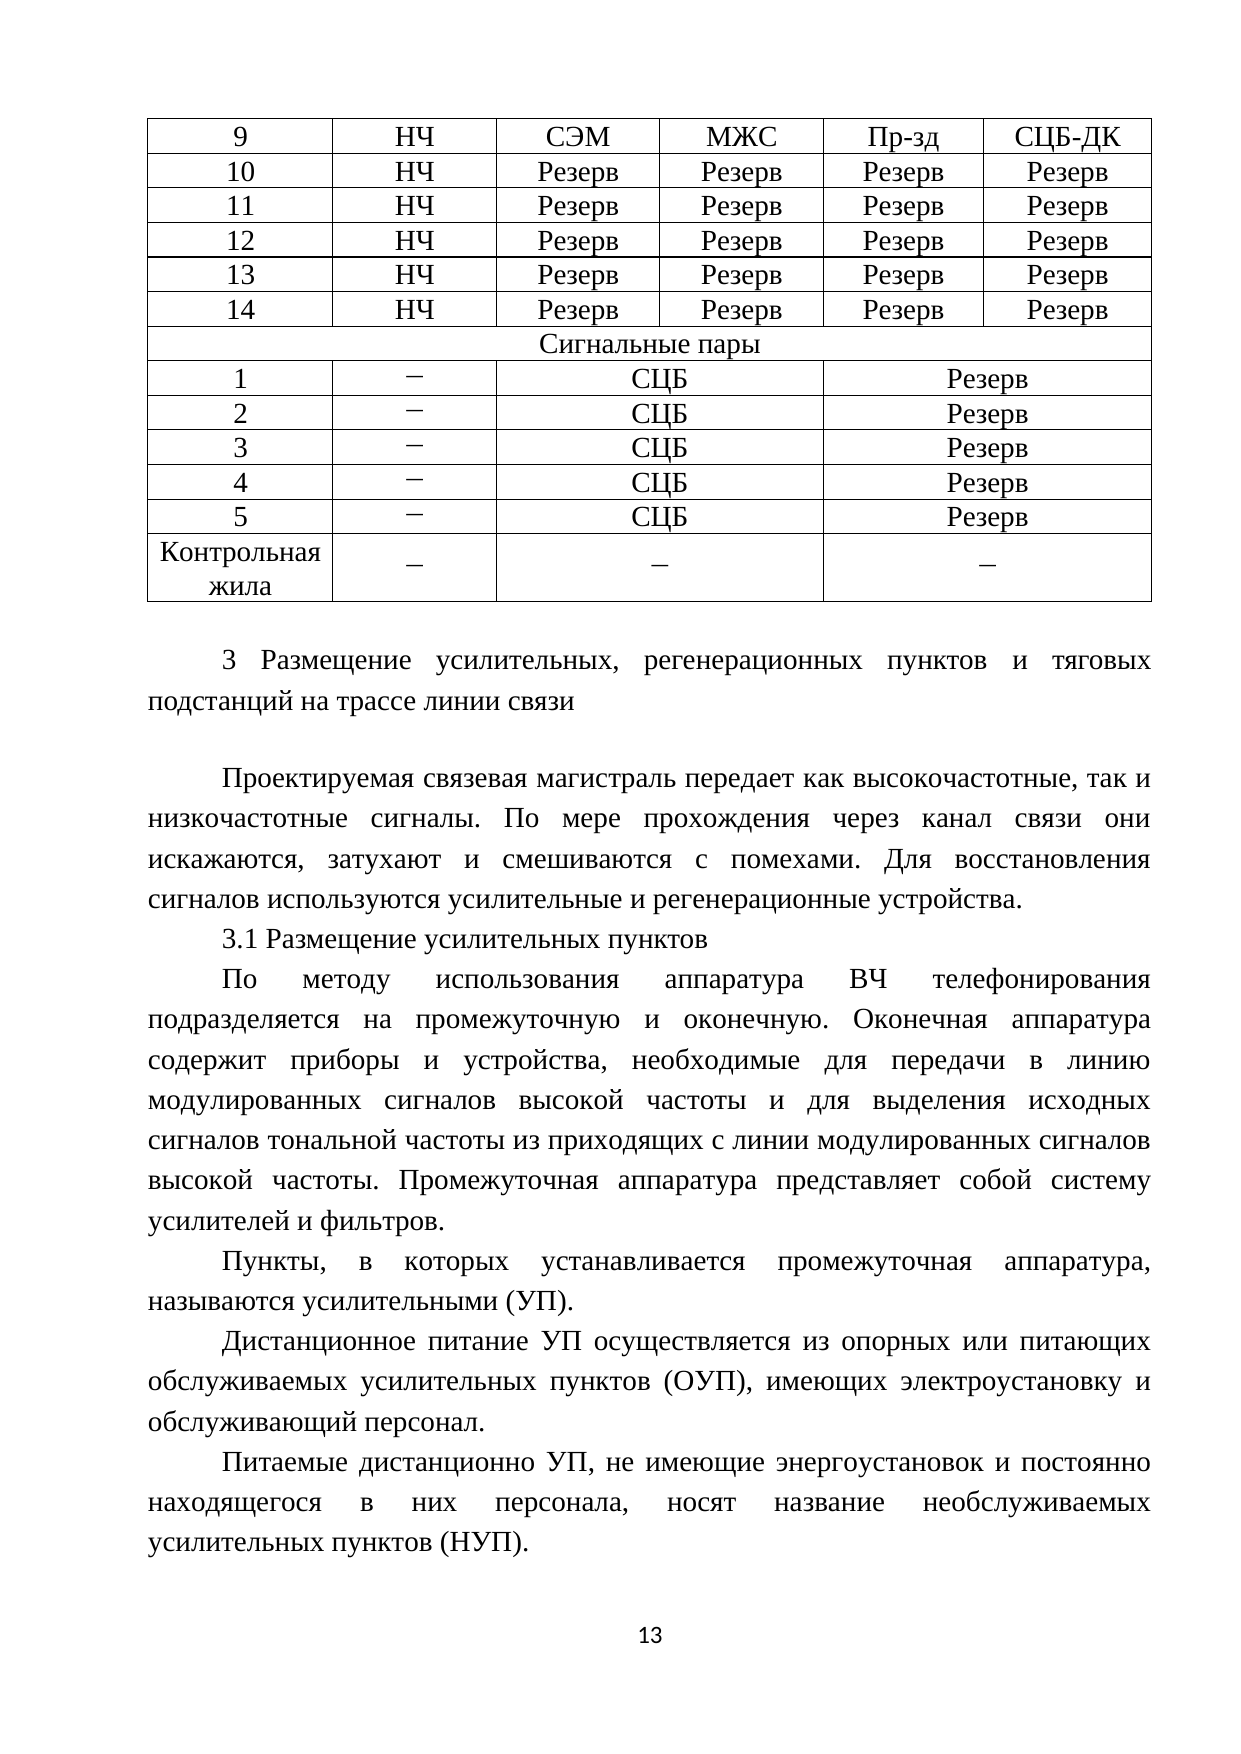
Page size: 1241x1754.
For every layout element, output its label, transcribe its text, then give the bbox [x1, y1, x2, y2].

table_cell СЦБ-ДК [984, 119, 1151, 153]
table_cell Резерв [660, 292, 823, 326]
table_cell 5 [148, 500, 332, 533]
table_cell Резерв [824, 430, 1151, 464]
table_cell Резерв [497, 154, 659, 187]
table_cell Резерв [497, 292, 659, 326]
table_cell Контрольная жила [148, 534, 332, 601]
table_cell [333, 396, 496, 429]
table_cell Резерв [824, 258, 983, 291]
table_cell [333, 500, 496, 533]
table_cell Резерв [984, 154, 1151, 187]
table_cell СЦБ [497, 396, 823, 429]
table_cell Резерв [660, 154, 823, 187]
table_cell 4 [148, 465, 332, 498]
table_cell [333, 430, 496, 464]
text Дистанционное питание УП осуществляется из опорных или питающих обслуживаемых усилительных пунктов (ОУП), имеющих электроустановку и обслуживающий персонал. [148, 1323, 1152, 1437]
text Проектируемая связевая магистраль передает как высокочастотные, так и низкочастотные сигналы. По мере прохождения через канал связи они искажаются, затухают и смешиваются с помехами. Для восстановления сигналов используются усилительные и регенерационные устройства. [148, 760, 1152, 914]
table_cell 2 [148, 396, 332, 429]
table_cell Резерв [824, 154, 983, 187]
text По методу использования аппаратура ВЧ телефонирования подразделяется на промежуточную и оконечную. Оконечная аппаратура содержит приборы и устройства, необходимые для передачи в линию модулированных сигналов высокой частоты и для выделения исходных сигналов тональной частоты из приходящих с линии модулированных сигналов высокой частоты. Промежуточная аппаратура представляет собой систему усилителей и фильтров. [148, 961, 1152, 1236]
table_cell Сигнальные пары [148, 327, 1151, 360]
table_cell [824, 534, 1151, 601]
table_cell Резерв [824, 188, 983, 222]
table_cell СЦБ [497, 430, 823, 464]
table_cell Резерв [824, 223, 983, 256]
table_cell 10 [148, 154, 332, 187]
table_cell 14 [148, 292, 332, 326]
table_cell 1 [148, 361, 332, 395]
table_cell МЖС [660, 119, 823, 153]
table_cell НЧ [333, 188, 496, 222]
table_cell Резерв [660, 188, 823, 222]
table_cell [333, 465, 496, 498]
table_cell [497, 534, 823, 601]
table_cell [333, 534, 496, 601]
table_cell НЧ [333, 292, 496, 326]
table_cell Резерв [984, 223, 1151, 256]
text 3 Размещение усилительных, регенерационных пунктов и тяговых подстанций на трассе линии связи [148, 642, 1152, 716]
table_cell 12 [148, 223, 332, 256]
table_cell Резерв [984, 188, 1151, 222]
table_cell СЦБ [497, 465, 823, 498]
table_cell Резерв [824, 361, 1151, 395]
text Пункты, в которых устанавливается промежуточная аппаратура, называются усилительными (УП). [148, 1243, 1152, 1317]
table_cell СЭМ [497, 119, 659, 153]
table_cell СЦБ [497, 361, 823, 395]
table_cell Резерв [660, 258, 823, 291]
table_cell Резерв [497, 258, 659, 291]
table_cell НЧ [333, 223, 496, 256]
table_cell НЧ [333, 119, 496, 153]
table_cell Резерв [824, 465, 1151, 498]
table_cell Пр-зд [824, 119, 983, 153]
table_cell 11 [148, 188, 332, 222]
table_cell Резерв [824, 396, 1151, 429]
table_cell Резерв [824, 500, 1151, 533]
table_cell [333, 361, 496, 395]
table_cell СЦБ [497, 500, 823, 533]
text 3.1 Размещение усилительных пунктов [148, 921, 1152, 955]
table_cell Резерв [497, 188, 659, 222]
table_cell НЧ [333, 258, 496, 291]
table_cell Резерв [824, 292, 983, 326]
table_cell 3 [148, 430, 332, 464]
table_cell Резерв [497, 223, 659, 256]
table_cell 13 [148, 258, 332, 291]
table_cell 9 [148, 119, 332, 153]
table_cell Резерв [660, 223, 823, 256]
text Питаемые дистанционно УП, не имеющие энергоустановок и постоянно находящегося в них персонала, носят название необслуживаемых усилительных пунктов (НУП). [148, 1444, 1152, 1558]
table_cell Резерв [984, 292, 1151, 326]
table_cell НЧ [333, 154, 496, 187]
table_cell Резерв [984, 258, 1151, 291]
